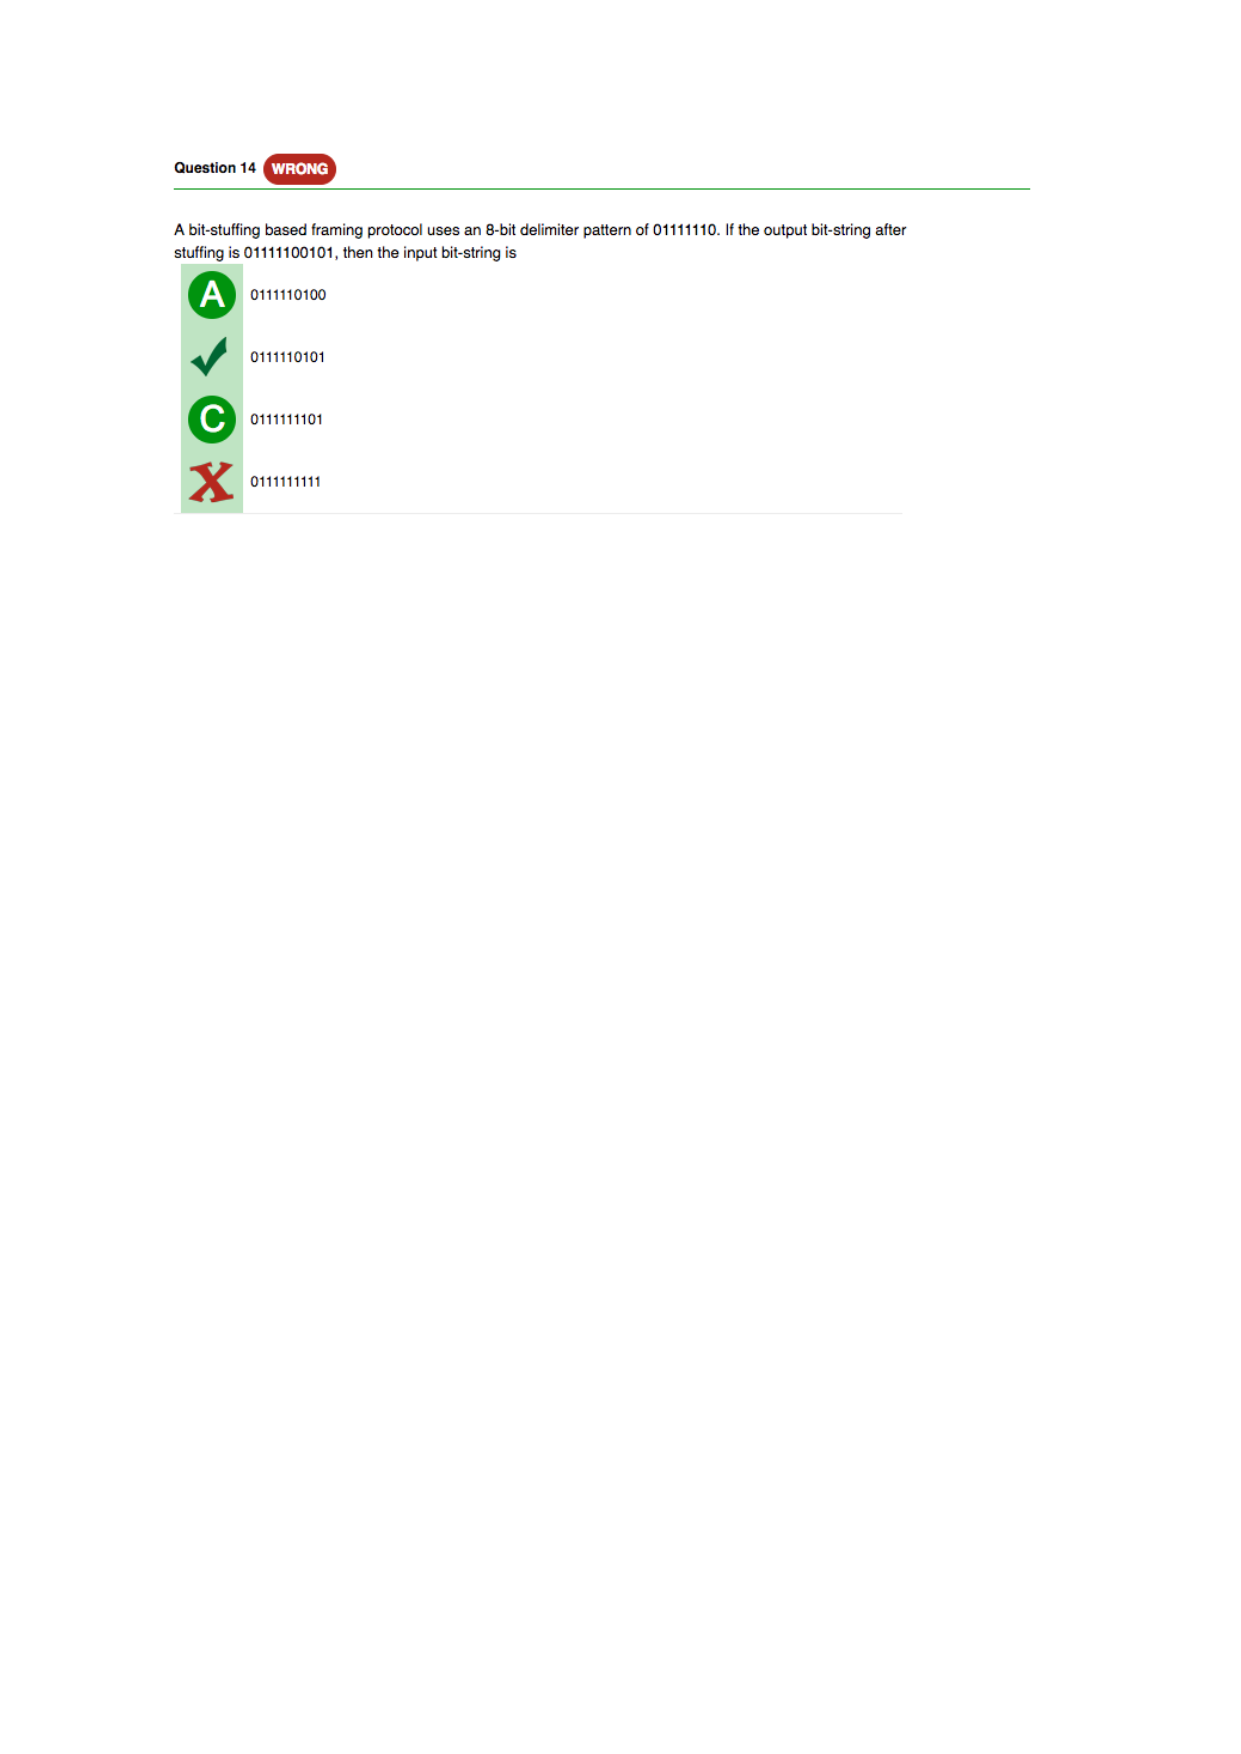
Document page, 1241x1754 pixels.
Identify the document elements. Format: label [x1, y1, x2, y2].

picture [150, 150, 1090, 537]
